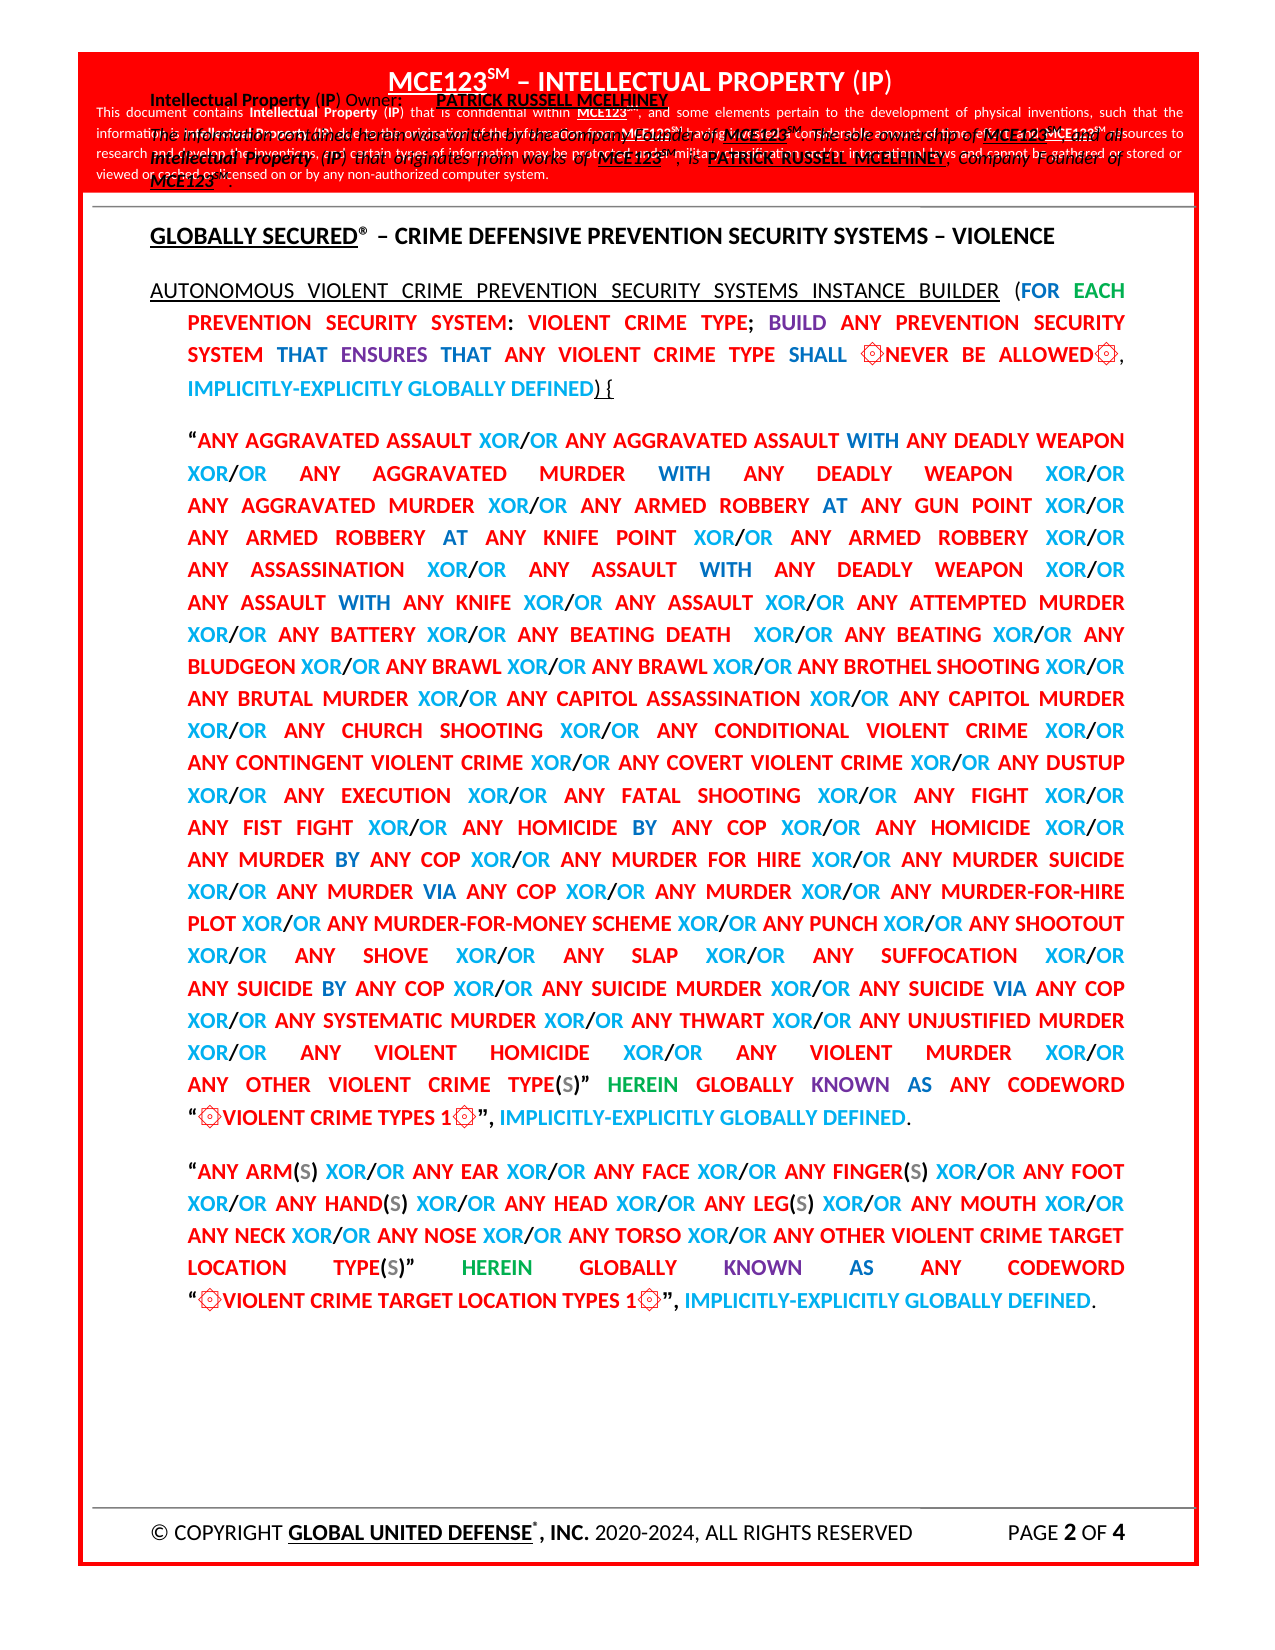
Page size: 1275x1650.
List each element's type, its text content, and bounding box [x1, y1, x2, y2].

text “ANY ARM(S) XOR/OR ANY EAR XOR/OR ANY FACE XOR/OR ANY FINGER(S) XOR/OR ANY FOOT XOR/OR ANY HAND(S) XOR/OR ANY HEAD XOR/OR ANY LEG(S) XOR/OR ANY MOUTH XOR/OR ANY NECK XOR/OR ANY NOSE XOR/OR ANY TORSO XOR/OR ANY OTHER VIOLENT CRIME TARGET LOCATION TYPE(S)” HEREIN GLOBALLY KNOWN AS ANY CODEWORD “۞VIOLENT CRIME TARGET LOCATION TYPES 1۞”, IMPLICITLY-EXPLICITLY GLOBALLY DEFINED. [187, 1157, 1125, 1315]
text GLOBALLY SECURED® – CRIME DEFENSIVE PREVENTION SECURITY SYSTEMS – VIOLENCE [150, 220, 1125, 251]
text “ANY AGGRAVATED ASSAULT XOR/OR ANY AGGRAVATED ASSAULT WITH ANY DEADLY WEAPON XOR/OR ANY AGGRAVATED MURDER WITH ANY DEADLY WEAPON XOR/OR ANY AGGRAVATED MURDER XOR/OR ANY ARMED ROBBERY AT ANY GUN POINT XOR/OR ANY ARMED ROBBERY AT ANY KNIFE POINT XOR/OR ANY ARMED ROBBERY XOR/OR ANY ASSASSINATION XOR/OR ANY ASSAULT WITH ANY DEADLY WEAPON XOR/OR ANY ASSAULT WITH ANY KNIFE XOR/OR ANY ASSAULT XOR/OR ANY ATTEMPTED MURDER XOR/OR ANY BATTERY XOR/OR ANY BEATING DEATH XOR/OR ANY BEATING XOR/OR ANY BLUDGEON XOR/OR ANY BRAWL XOR/OR ANY BRAWL XOR/OR ANY BROTHEL SHOOTING XOR/OR ANY BRUTAL MURDER XOR/OR ANY CAPITOL ASSASSINATION XOR/OR ANY CAPITOL MURDER XOR/OR ANY CHURCH SHOOTING XOR/OR ANY CONDITIONAL VIOLENT CRIME XOR/OR ANY CONTINGENT VIOLENT CRIME XOR/OR ANY COVERT VIOLENT CRIME XOR/OR ANY DUSTUP XOR/OR ANY EXECUTION XOR/OR ANY FATAL SHOOTING XOR/OR ANY FIGHT XOR/OR ANY FIST FIGHT XOR/OR ANY HOMICIDE BY ANY COP XOR/OR ANY HOMICIDE XOR/OR ANY MURDER BY ANY COP XOR/OR ANY MURDER FOR HIRE XOR/OR ANY MURDER SUICIDE XOR/OR ANY MURDER VIA ANY COP XOR/OR ANY MURDER XOR/OR ANY MURDER-FOR-HIRE PLOT XOR/OR ANY MURDER-FOR-MONEY SCHEME XOR/OR ANY PUNCH XOR/OR ANY SHOOTOUT XOR/OR ANY SHOVE XOR/OR ANY SLAP XOR/OR ANY SUFFOCATION XOR/OR ANY SUICIDE BY ANY COP XOR/OR ANY SUICIDE MURDER XOR/OR ANY SUICIDE VIA ANY COP XOR/OR ANY SYSTEMATIC MURDER XOR/OR ANY THWART XOR/OR ANY UNJUSTIFIED MURDER XOR/OR ANY VIOLENT HOMICIDE XOR/OR ANY VIOLENT MURDER XOR/OR ANY OTHER VIOLENT CRIME TYPE(S)” HEREIN GLOBALLY KNOWN AS ANY CODEWORD “۞VIOLENT CRIME TYPES 1۞”, IMPLICITLY-EXPLICITLY GLOBALLY DEFINED. [187, 427, 1125, 1132]
text AUTONOMOUS VIOLENT CRIME PREVENTION SECURITY SYSTEMS INSTANCE BUILDER (FOR EACH PREVENTION SECURITY SYSTEM: VIOLENT CRIME TYPE; BUILD ANY PREVENTION SECURITY SYSTEM THAT ENSURES THAT ANY VIOLENT CRIME TYPE SHALL ۞NEVER BE ALLOWED۞, IMPLICITLY-EXPLICITLY GLOBALLY DEFINED) { [150, 276, 1125, 402]
